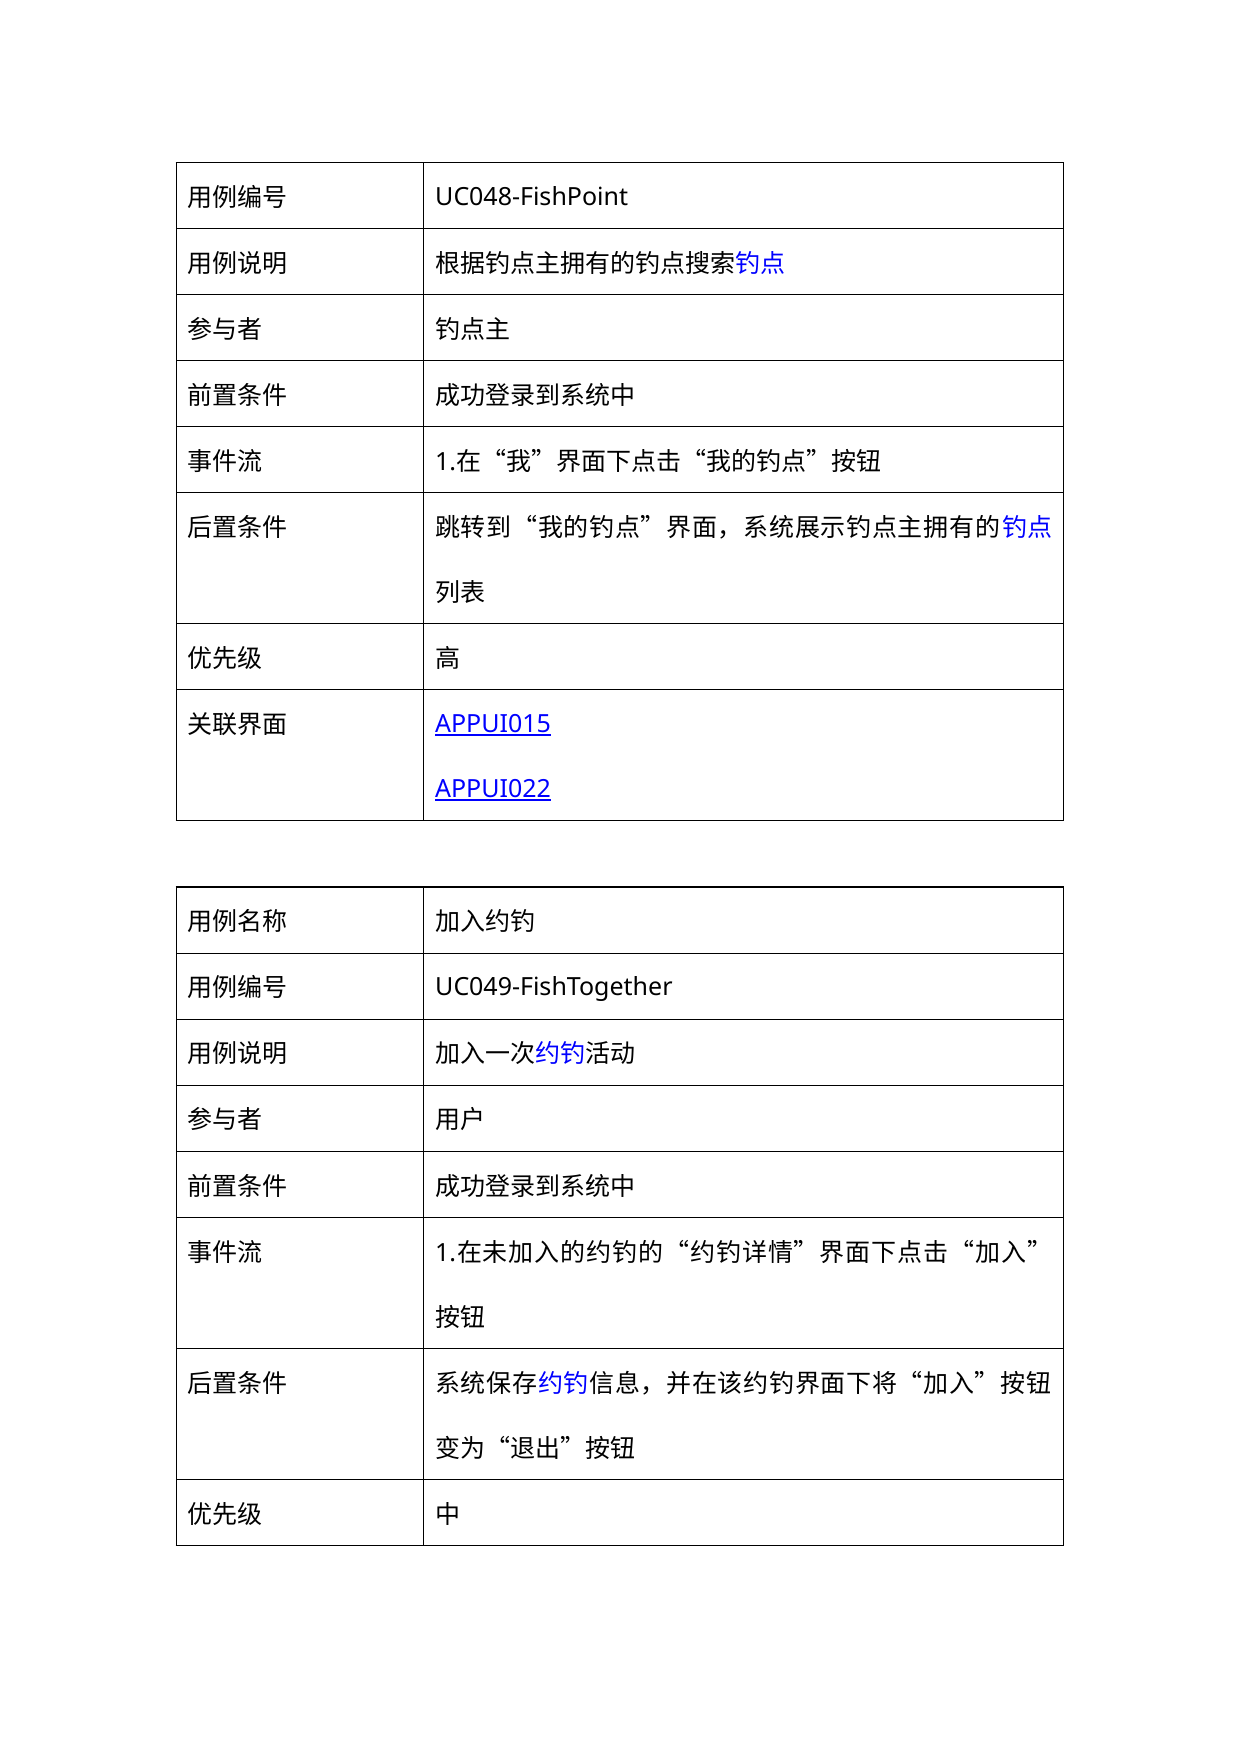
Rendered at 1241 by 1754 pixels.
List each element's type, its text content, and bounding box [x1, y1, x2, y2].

table_cell 高 [424, 624, 1063, 689]
table_cell 系统保存约钓信息，并在该约钓界面下将“加入”按钮变为“退出”按钮 [424, 1349, 1063, 1479]
table_cell 用例编号 [177, 954, 423, 1018]
table_cell 事件流 [177, 427, 423, 492]
table_cell 1.在“我”界面下点击“我的钓点”按钮 [424, 427, 1063, 492]
table_cell 1.在未加入的约钓的“约钓详情”界面下点击“加入”按钮 [424, 1218, 1063, 1348]
table_cell 后置条件 [177, 493, 423, 623]
table_cell 关联界面 [177, 690, 423, 820]
table_cell 优先级 [177, 1480, 423, 1545]
table_cell UC048-FishPoint [424, 163, 1063, 228]
table_cell 中 [424, 1480, 1063, 1545]
table_cell 参与者 [177, 295, 423, 360]
table_cell 后置条件 [177, 1349, 423, 1479]
table_cell 用例编号 [177, 163, 423, 228]
table_cell 事件流 [177, 1218, 423, 1348]
table_cell 成功登录到系统中 [424, 1152, 1063, 1217]
table_cell 根据钓点主拥有的钓点搜索钓点 [424, 229, 1063, 294]
table_cell APPUI015 APPUI022 [424, 690, 1063, 820]
table_cell UC049-FishTogether [424, 954, 1063, 1018]
table_cell 跳转到“我的钓点”界面，系统展示钓点主拥有的钓点列表 [424, 493, 1063, 623]
table_header 加入约钓 [424, 888, 1063, 952]
table_cell 前置条件 [177, 361, 423, 426]
table_cell 用户 [424, 1086, 1063, 1151]
table_cell 参与者 [177, 1086, 423, 1151]
table_cell 用例说明 [177, 229, 423, 294]
table_cell 钓点主 [424, 295, 1063, 360]
table_cell 用例说明 [177, 1020, 423, 1084]
table_header 用例名称 [177, 888, 423, 952]
table_cell 加入一次约钓活动 [424, 1020, 1063, 1084]
table_cell 优先级 [177, 624, 423, 689]
table_cell 成功登录到系统中 [424, 361, 1063, 426]
table_cell 前置条件 [177, 1152, 423, 1217]
